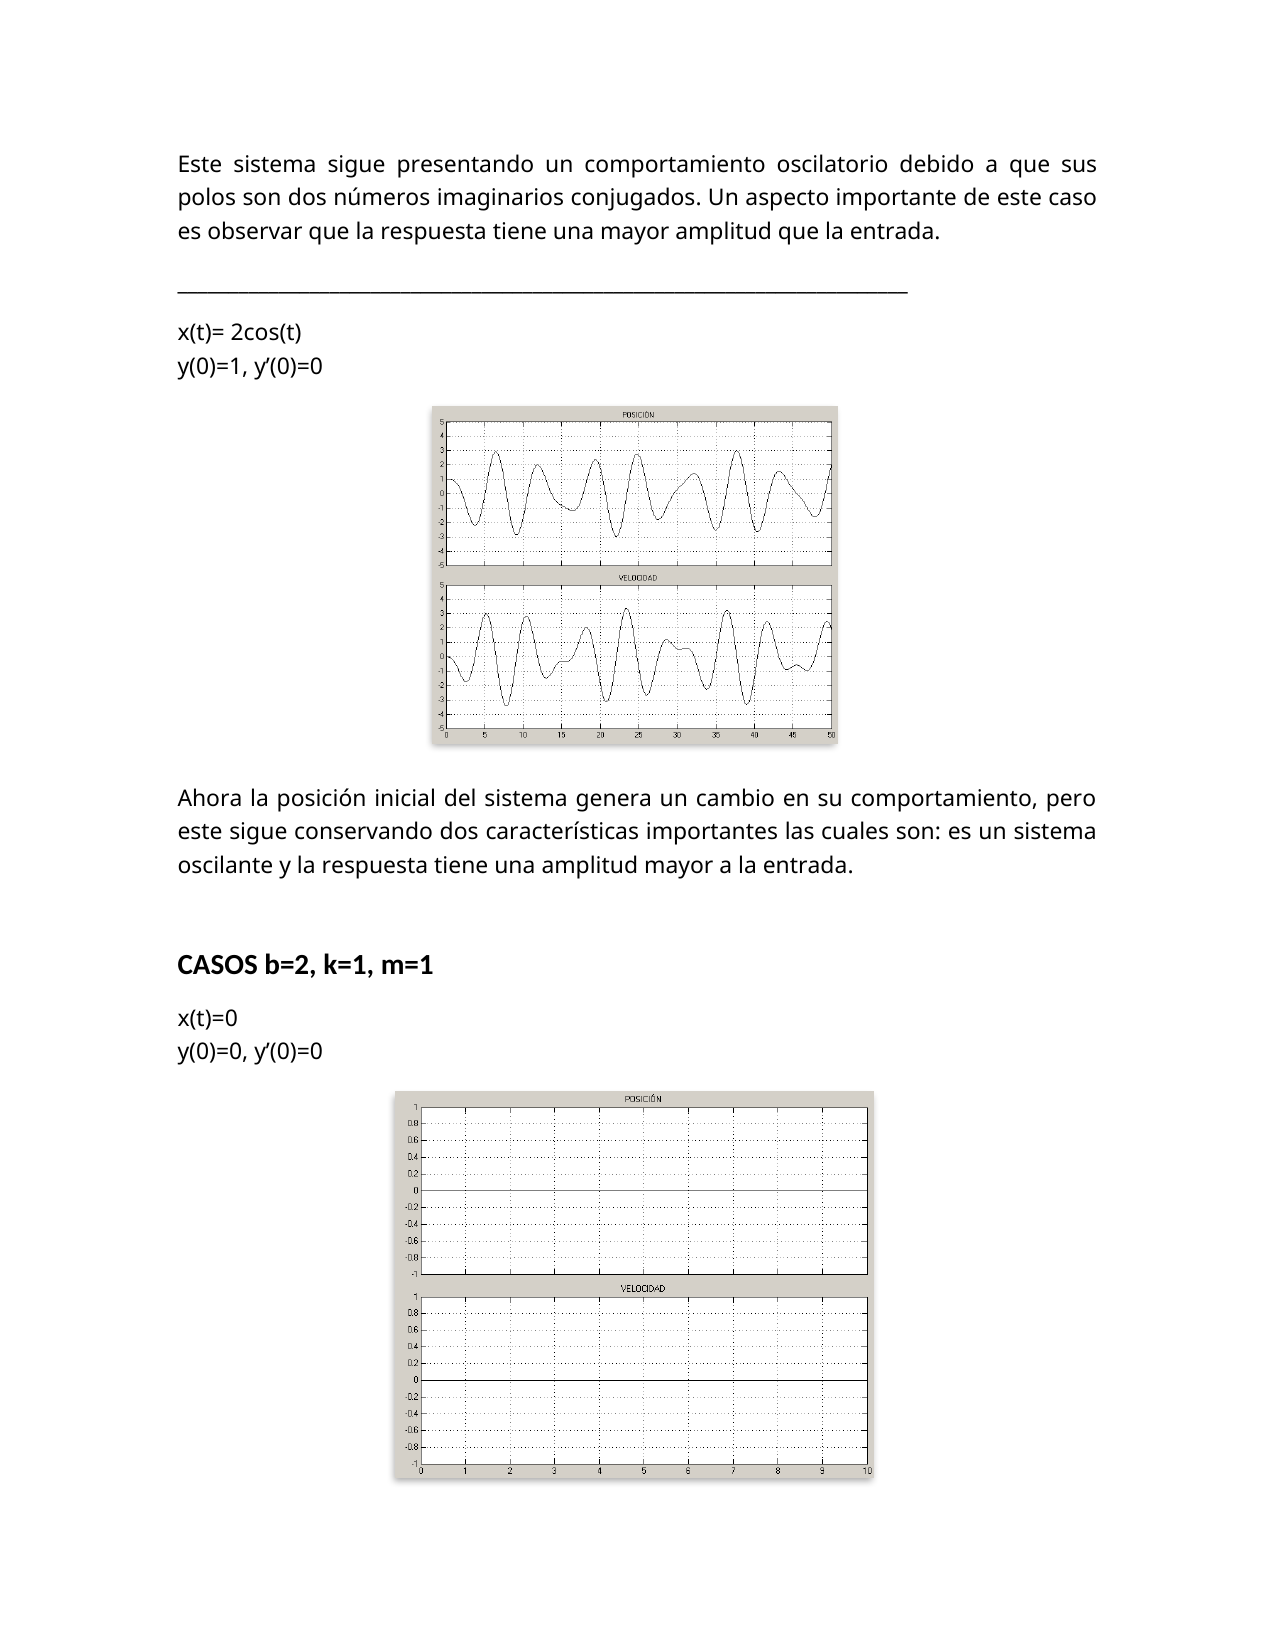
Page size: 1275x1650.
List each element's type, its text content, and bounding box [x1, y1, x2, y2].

picture [395, 1091, 874, 1478]
text CASOS b=2, k=1, m=1 [177, 946, 1098, 982]
text Ahora la posición inicial del sistema genera un cambio en su comportamiento, pero este sigue conservando dos características importantes las cuales son: es un sistema oscilante y la respuesta tiene una amplitud mayor a la entrada. [177, 782, 1098, 880]
text Este sistema sigue presentando un comportamiento oscilatorio debido a que sus polos son dos números imaginarios conjugados. Un aspecto importante de este caso es observar que la respuesta tiene una mayor amplitud que la entrada. [177, 148, 1098, 246]
picture [432, 406, 838, 744]
text x(t)= 2cos(t) y(0)=1, y’(0)=0 [177, 316, 1098, 381]
text x(t)=0 y(0)=0, y’(0)=0 [177, 1001, 1098, 1066]
text ________________________________________________________________________ [177, 266, 1098, 297]
